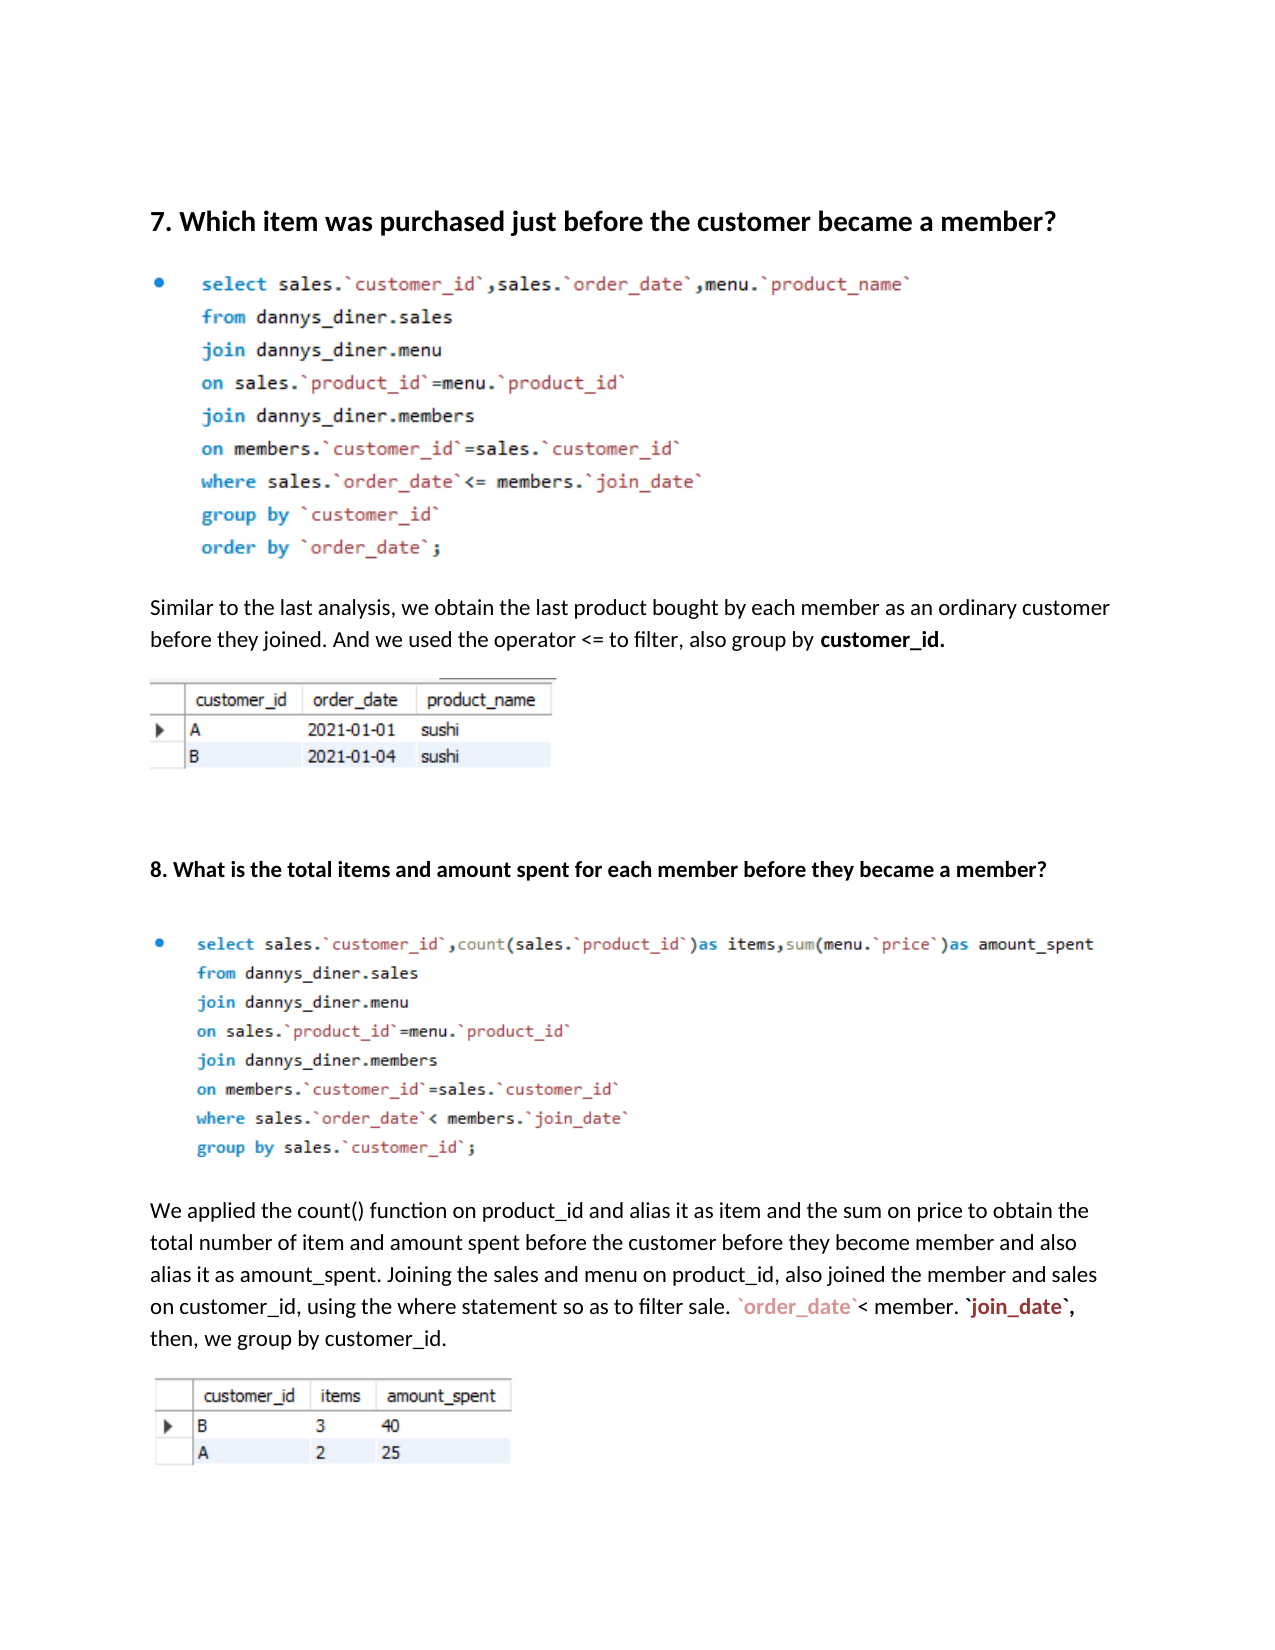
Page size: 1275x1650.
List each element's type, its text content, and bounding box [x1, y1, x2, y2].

text 7. Which item was purchased just before the customer became a member? [150, 203, 1125, 239]
picture [150, 907, 1125, 1171]
text Similar to the last analysis, we obtain the last product bought by each member as an ordinary customer before they joined. And we used the operator <= to filter, also group by customer_id. [150, 593, 1125, 653]
text We applied the count() function on product_id and alias it as item and the sum on price to obtain the total number of item and amount spent before the customer before they become member and also alias it as amount_spent. Joining the sales and menu on product_id, also joined the member and sales on customer_id, using the where statement so as to filter sale. `order_date`< member. `join_date`, then, we group by customer_id. [150, 1196, 1125, 1352]
text 8. What is the total items and amount spent for each member before they became a member? [150, 855, 1125, 883]
picture [150, 678, 557, 777]
picture [155, 1377, 515, 1467]
picture [150, 264, 1012, 568]
